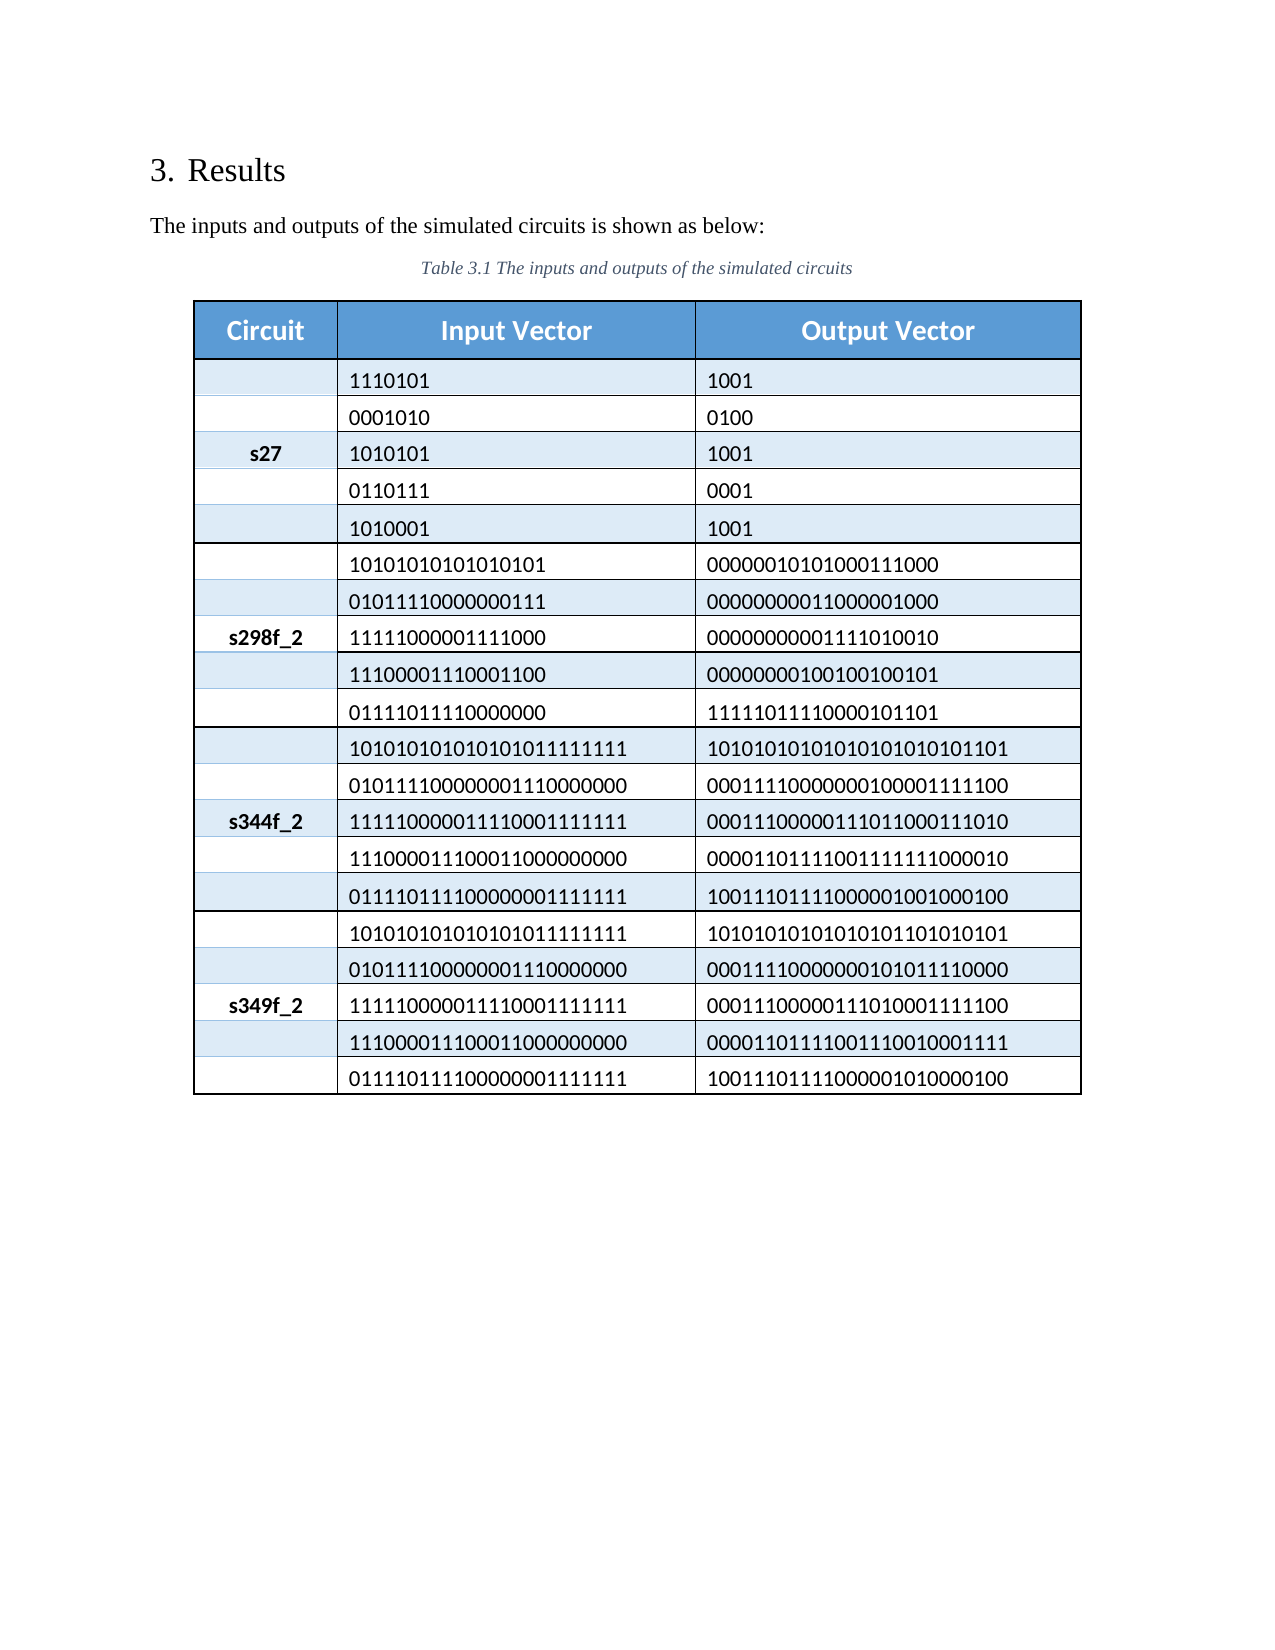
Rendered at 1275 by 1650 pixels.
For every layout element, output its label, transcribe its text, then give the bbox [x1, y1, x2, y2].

table_cell [195, 505, 337, 542]
table_cell [195, 873, 337, 910]
table_cell 101010101010101011111111 [338, 912, 695, 947]
table_cell 10101010101010101010101101 [696, 728, 1080, 763]
table_cell 11100001110001100 [338, 653, 695, 688]
table_cell 111000011100011000000000 [338, 1021, 695, 1056]
table_cell s344f_2 [195, 800, 337, 836]
table_cell 1010101 [338, 432, 695, 467]
table_header Output Vector [696, 302, 1080, 358]
table_cell [195, 396, 337, 431]
table_cell 1001 [696, 505, 1080, 542]
table_cell 11111000001111000 [338, 616, 695, 651]
table_cell 010111100000001110000000 [338, 764, 695, 799]
table_cell [195, 653, 337, 688]
table_cell 01111011110000000 [338, 689, 695, 726]
table_cell s349f_2 [195, 984, 337, 1019]
table_cell 0110111 [338, 469, 695, 504]
table_header Input Vector [338, 302, 695, 358]
table_cell [195, 689, 337, 726]
table_cell 0100 [696, 396, 1080, 431]
table_cell 00001101111001111111000010 [696, 837, 1080, 872]
subtitle Results [150, 150, 1125, 188]
table_cell 111000011100011000000000 [338, 837, 695, 872]
table_cell s298f_2 [195, 616, 337, 651]
table_cell 1001 [696, 432, 1080, 467]
table_cell 00000000011000001000 [696, 580, 1080, 615]
table_cell s27 [195, 432, 337, 467]
table_cell [195, 912, 337, 947]
table_cell [195, 948, 337, 983]
table_cell [195, 580, 337, 615]
table_cell 10011101111000001001000100 [696, 873, 1080, 910]
table_cell 1010001 [338, 505, 695, 542]
table_cell [195, 360, 337, 394]
table_cell 10011101111000001010000100 [696, 1057, 1080, 1092]
table_cell [195, 764, 337, 799]
table_cell [195, 469, 337, 504]
table_cell 10101010101010101101010101 [696, 912, 1080, 947]
table_cell [195, 728, 337, 763]
table_cell 0001 [696, 469, 1080, 504]
table_cell 00001101111001110010001111 [696, 1021, 1080, 1056]
table_cell 010111100000001110000000 [338, 948, 695, 983]
table_cell 10101010101010101 [338, 544, 695, 578]
table_cell 011110111100000001111111 [338, 873, 695, 910]
table_cell 01011110000000111 [338, 580, 695, 615]
table_cell 11111011110000101101 [696, 689, 1080, 726]
table_cell [195, 837, 337, 872]
table_cell 101010101010101011111111 [338, 728, 695, 763]
table_cell [195, 1057, 337, 1092]
table_cell 111110000011110001111111 [338, 984, 695, 1019]
table_cell 011110111100000001111111 [338, 1057, 695, 1092]
table_cell 00000010101000111000 [696, 544, 1080, 578]
table_cell 00011110000000101011110000 [696, 948, 1080, 983]
table_cell 1001 [696, 360, 1080, 394]
table_cell 00000000100100100101 [696, 653, 1080, 688]
table_cell [195, 1021, 337, 1056]
table_cell [195, 544, 337, 578]
table_cell 00011110000000100001111100 [696, 764, 1080, 799]
table_cell 1110101 [338, 360, 695, 394]
table_cell 00000000001111010010 [696, 616, 1080, 651]
text The inputs and outputs of the simulated circuits is shown as below: [150, 212, 1125, 238]
table_cell 00011100000111010001111100 [696, 984, 1080, 1019]
table_cell 0001010 [338, 396, 695, 431]
table_header Circuit [195, 302, 337, 358]
table_cell 00011100000111011000111010 [696, 800, 1080, 836]
table_cell 111110000011110001111111 [338, 800, 695, 836]
